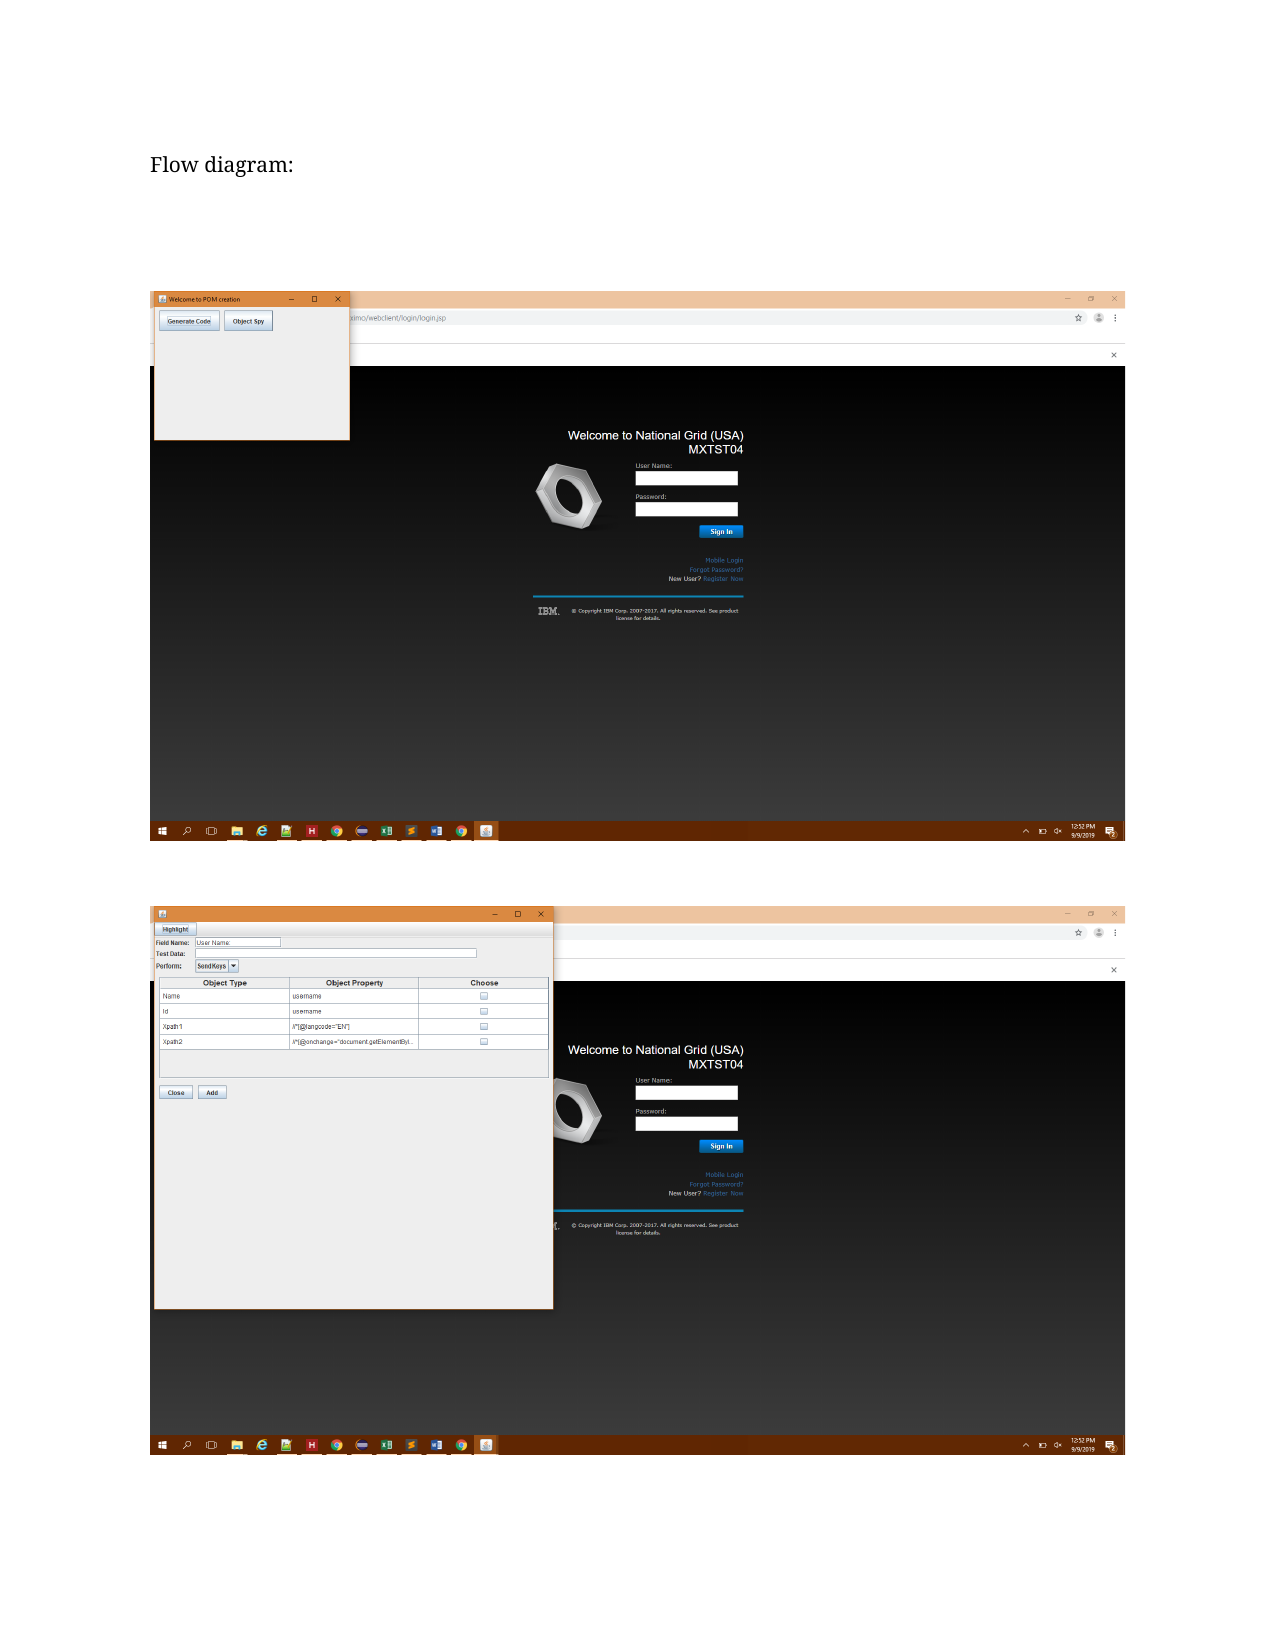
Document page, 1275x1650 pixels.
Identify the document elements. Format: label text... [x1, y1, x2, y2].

text Flow diagram: [150, 150, 1125, 178]
picture [150, 291, 1125, 841]
picture [150, 906, 1125, 1455]
